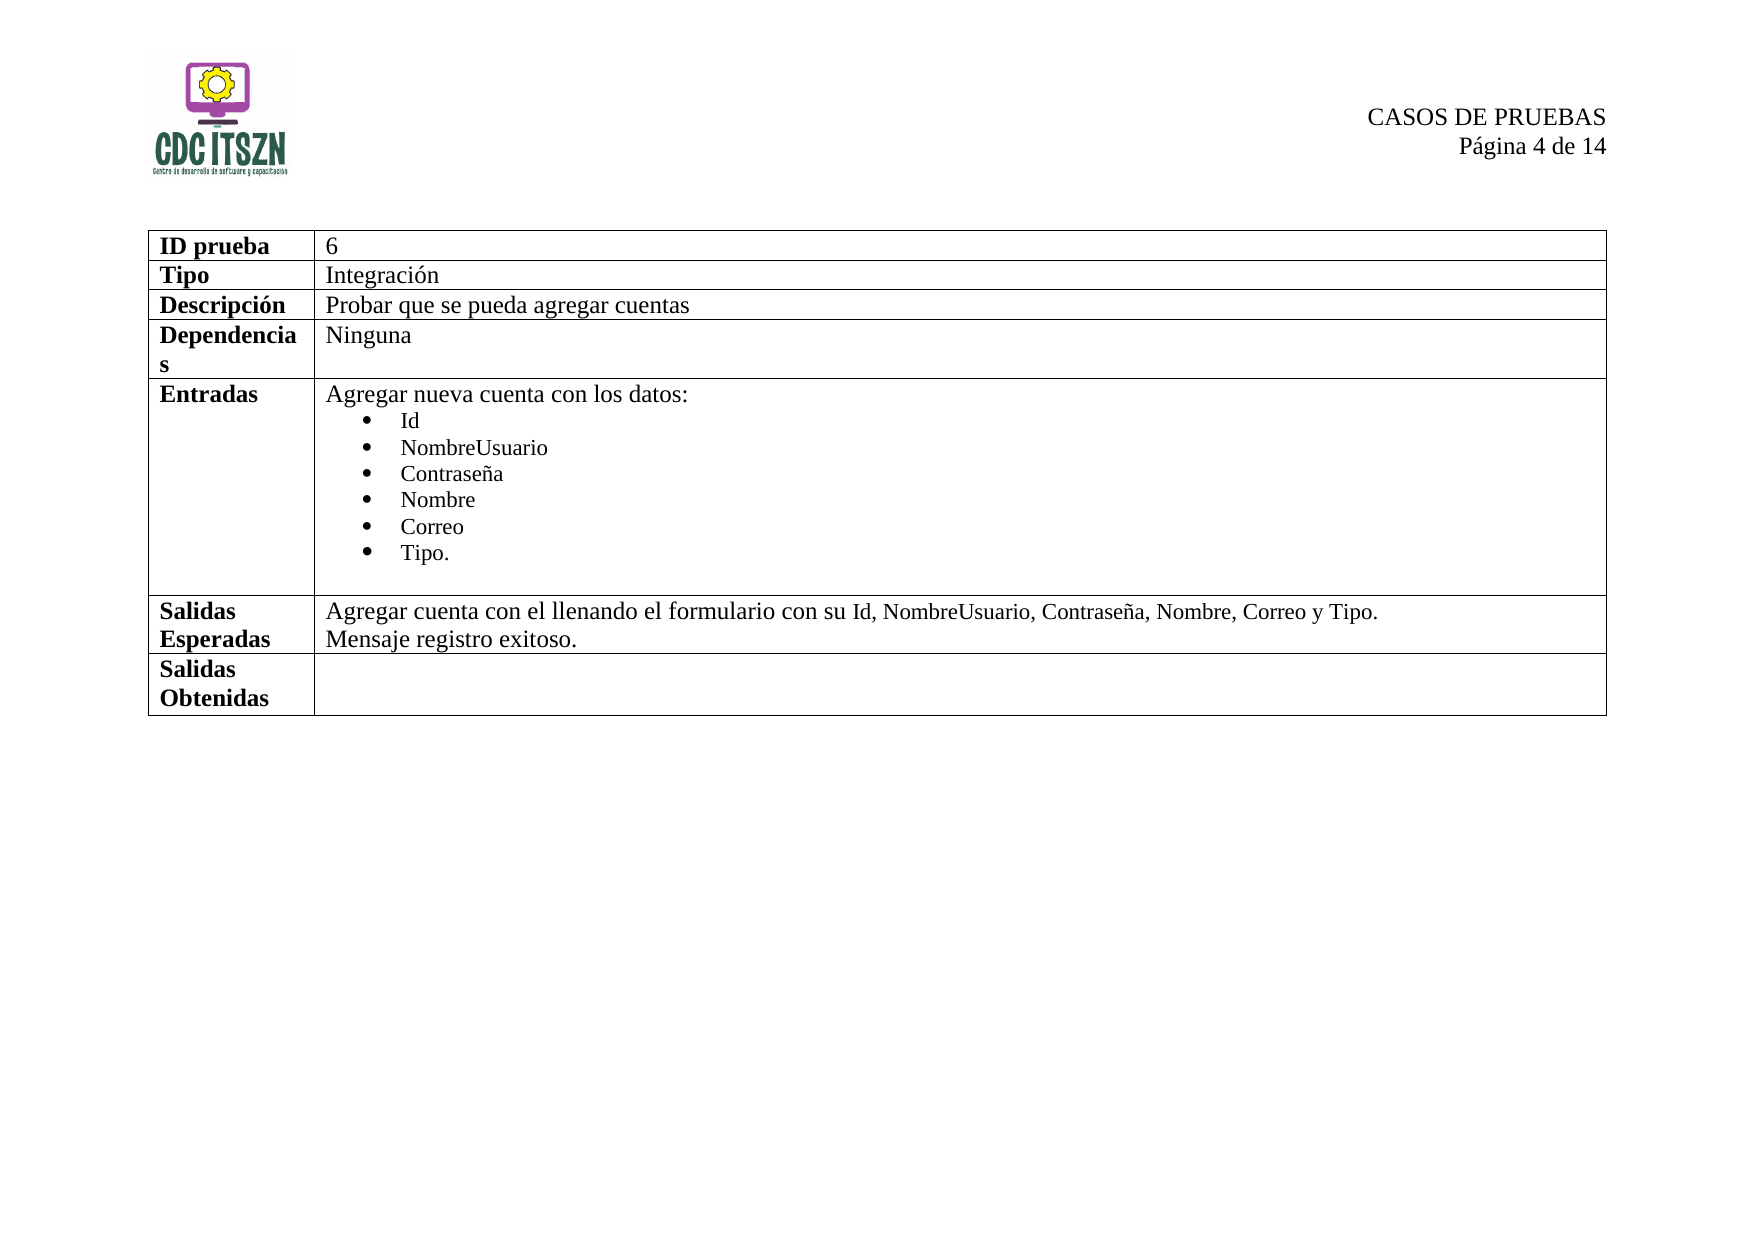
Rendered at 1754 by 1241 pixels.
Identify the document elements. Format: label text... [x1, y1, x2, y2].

table_cell [315, 654, 1606, 714]
table_cell Salidas Esperadas [149, 596, 314, 653]
table_header ID prueba [149, 231, 314, 259]
table_cell Probar que se pueda agregar cuentas [315, 290, 1606, 319]
table_cell Integración [315, 261, 1606, 289]
table_header 6 [315, 231, 1606, 259]
table_cell Agregar cuenta con el llenando el formulario con su Id, NombreUsuario, Contraseña, Nombre, Correo y Tipo. Mensaje registro exitoso. [315, 596, 1606, 653]
table_cell Descripción [149, 290, 314, 319]
picture [147, 47, 290, 180]
table_cell Salidas Obtenidas [149, 654, 314, 714]
table_cell Agregar nueva cuenta con los datos: Id NombreUsuario Contraseña Nombre Correo Tipo. [315, 379, 1606, 595]
table_cell Ninguna [315, 320, 1606, 378]
table_cell Entradas [149, 379, 314, 595]
table_cell Tipo [149, 261, 314, 289]
table_cell Dependencias [149, 320, 314, 378]
